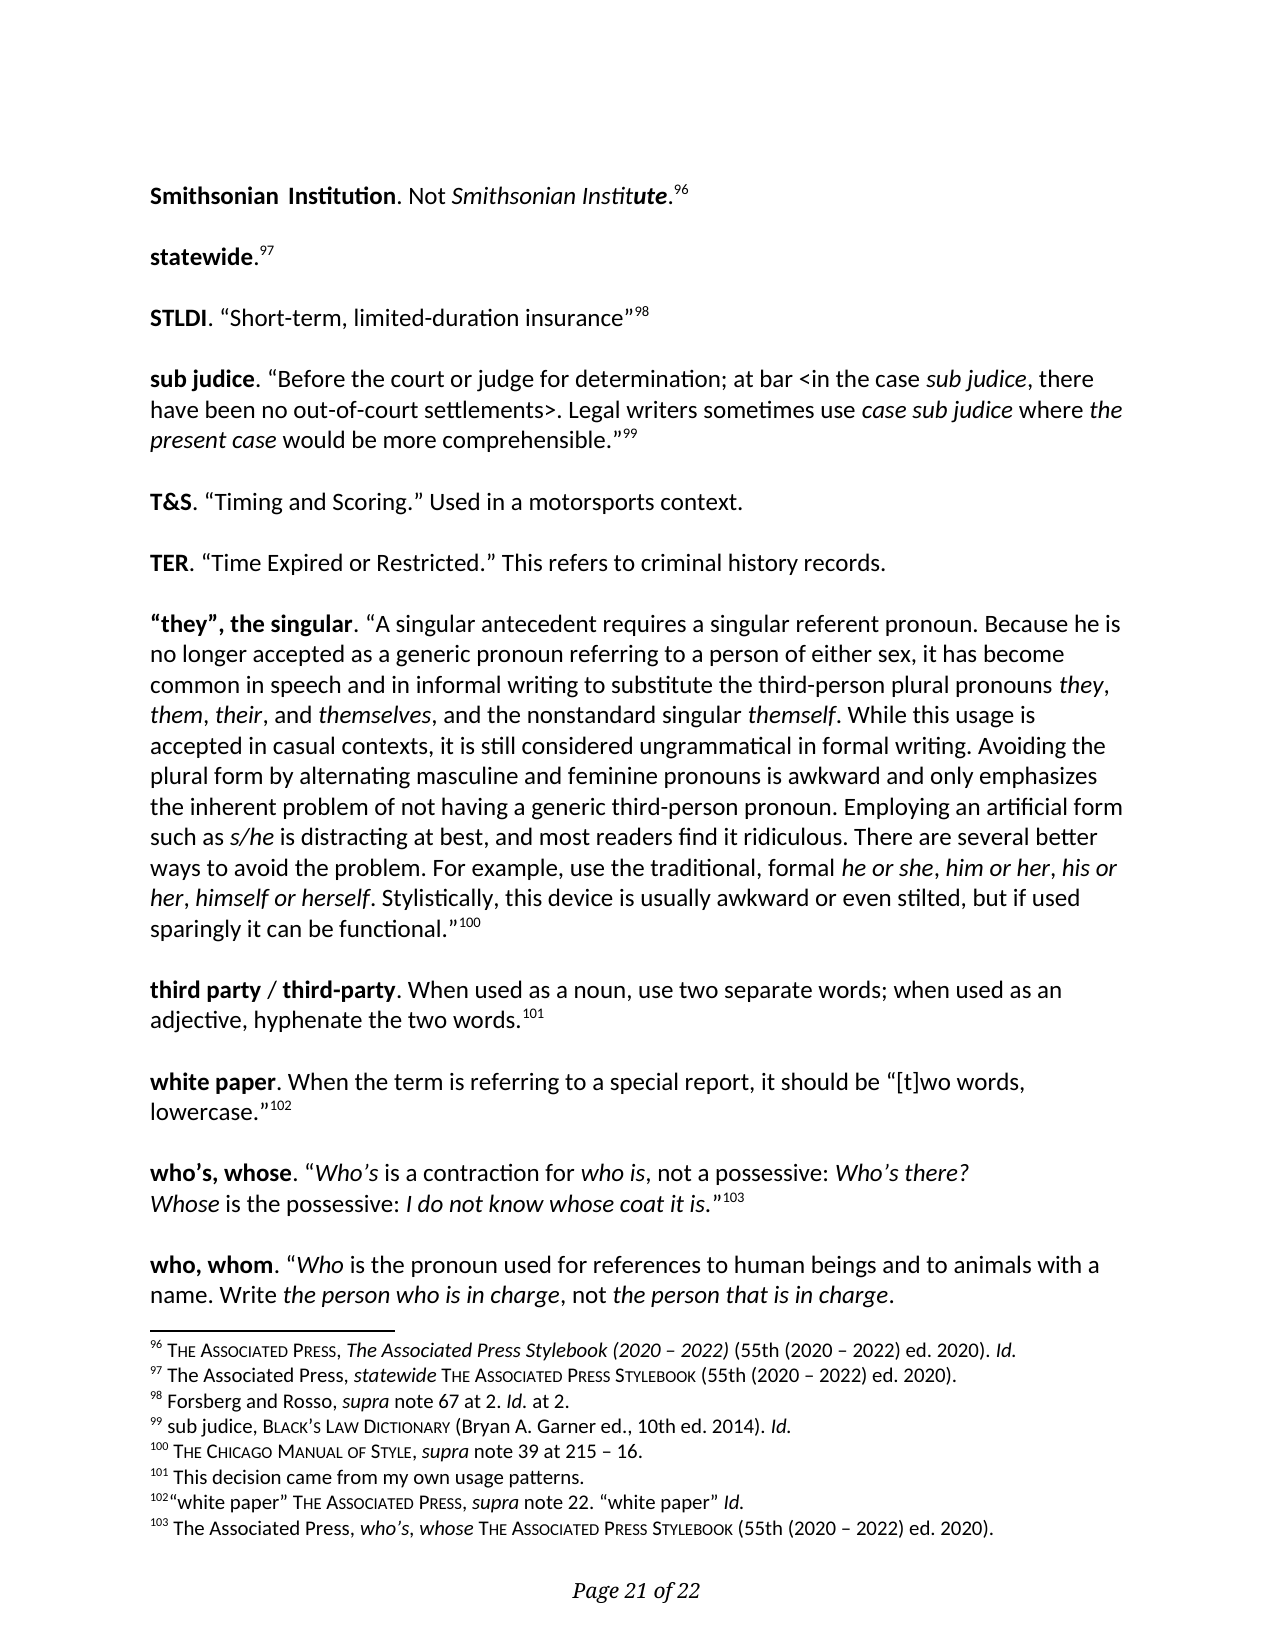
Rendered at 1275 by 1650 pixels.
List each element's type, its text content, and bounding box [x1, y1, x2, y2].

text statewide. [150, 242, 1125, 272]
text third party / third-party. When used as a noun, use two separate words; when used as an adjective, hyphenate the two words. [150, 974, 1125, 1035]
text who’s, whose. “Who’s is a contraction for who is, not a possessive: Who’s there? [150, 1157, 1125, 1188]
text STLDI. “Short-term, limited-duration insurance” [150, 303, 1125, 333]
text sub judice. “Before the court or judge for determination; at bar <in the case sub judice, there have been no out-of-court settlements>. Legal writers sometimes use case sub judice where the present case would be more comprehensible.” [150, 364, 1125, 455]
text T&S. “Timing and Scoring.” Used in a motorsports context. [150, 486, 1125, 516]
text Whose is the possessive: I do not know whose coat it is.” [150, 1188, 1125, 1218]
text ﻿who, whom. “Who is the pronoun used for references to human beings and to animals with a name. Write the person who is in charge, not the person that is in charge. [150, 1249, 1125, 1310]
text “they”, the singular. “A singular antecedent requires a singular referent pronoun. Because he is no longer accepted as a generic pronoun referring to a person of either sex, it has become common in speech and in informal writing to substitute the third-person plural pronouns they, them, their, and themselves, and the nonstandard singular themself. While this usage is accepted in casual contexts, it is still considered ungrammatical in formal writing. Avoiding the plural form by alternating masculine and feminine pronouns is awkward and only emphasizes the inherent problem of not having a generic third-person pronoun. Employing an artificial form such as s/he is distracting at best, and most readers find it ridiculous. There are several better ways to avoid the problem. For example, use the traditional, formal he or she, him or her, his or her, himself or herself. Stylistically, this device is usually awkward or even stilted, but if used sparingly it can be functional.” [150, 608, 1125, 943]
text white paper. When the term is referring to a special report, it should be “[t]wo words, lowercase.” [150, 1066, 1125, 1127]
text TER. “Time Expired or Restricted.” This refers to criminal history records. [150, 547, 1125, 577]
text Smithsonian﻿ Institution. Not Smithsonian Institute. [150, 181, 1125, 211]
